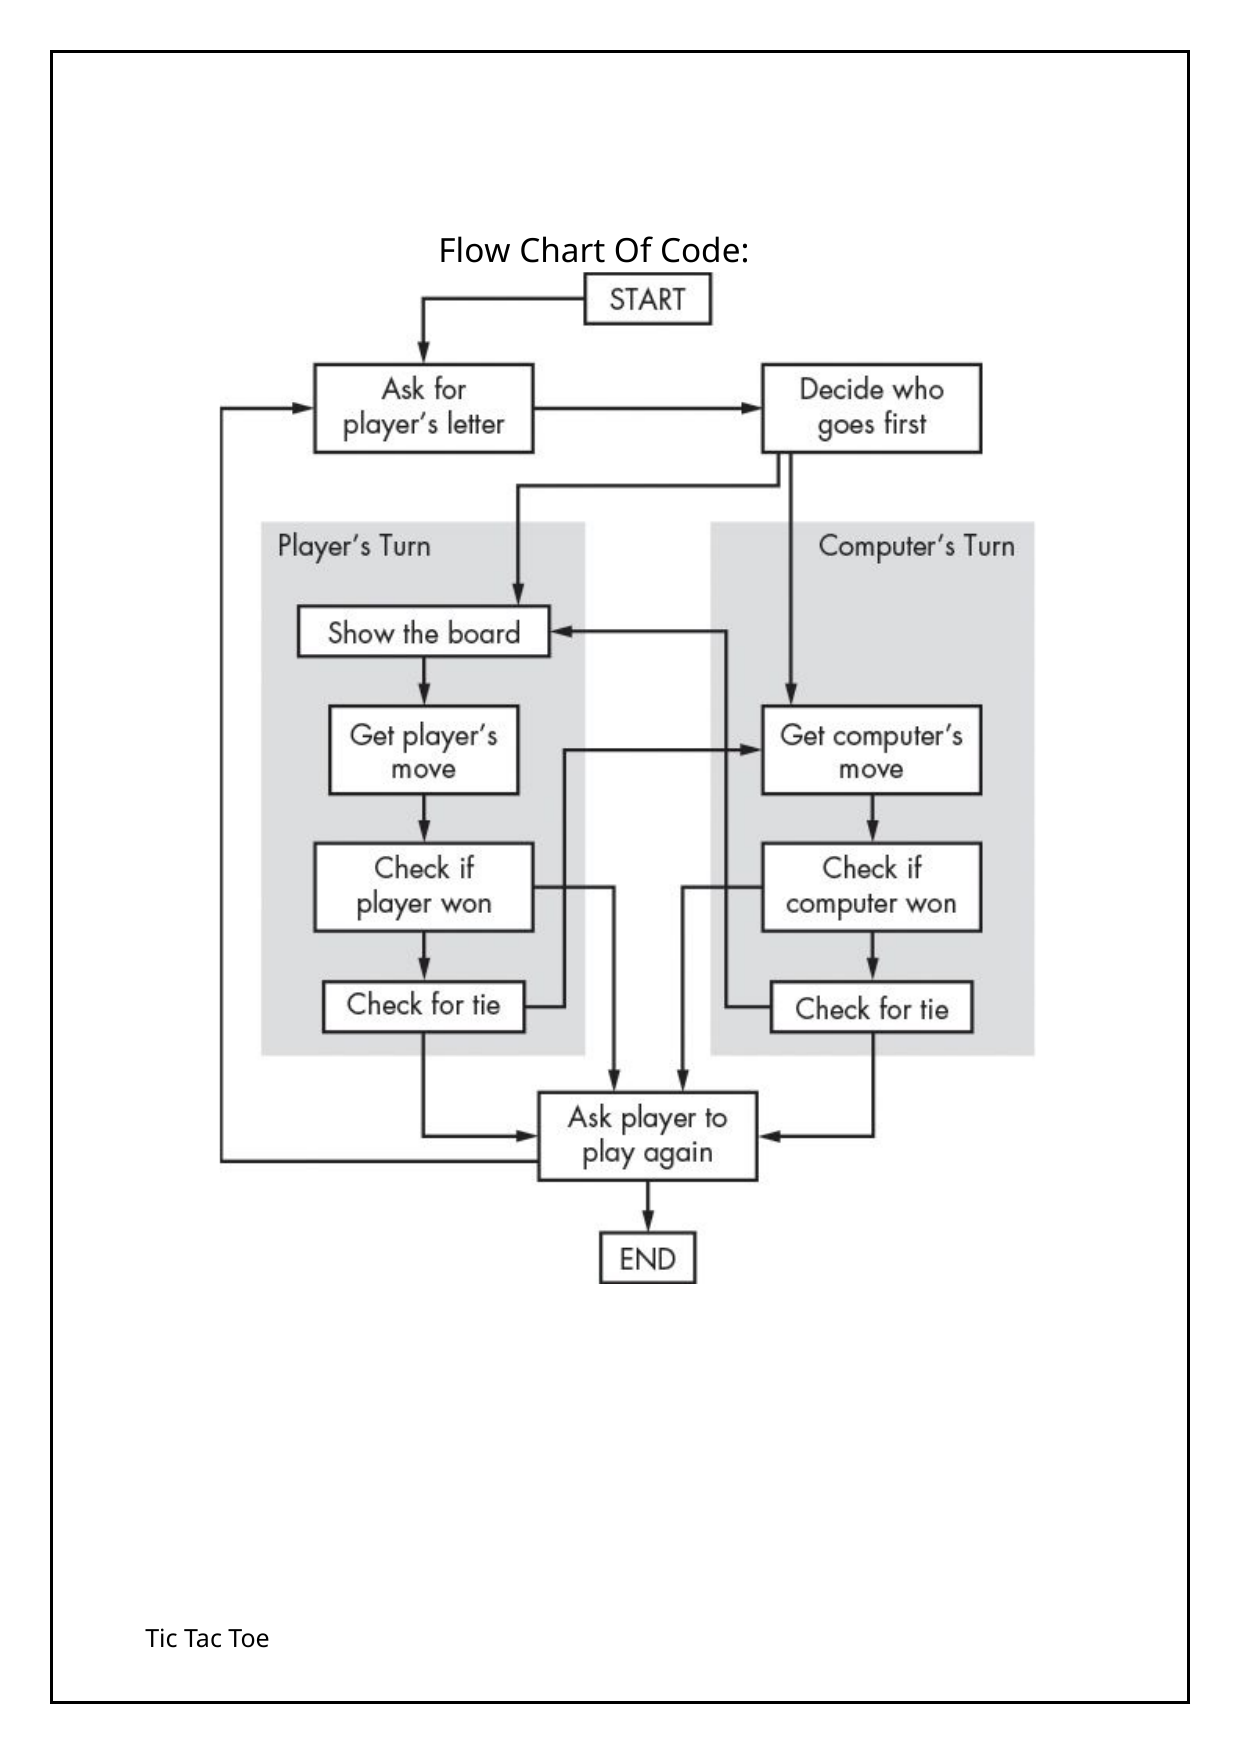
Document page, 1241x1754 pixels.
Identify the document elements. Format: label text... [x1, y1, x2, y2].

text Flow Chart Of Code: [118, 227, 1137, 272]
picture [219, 272, 1036, 1284]
